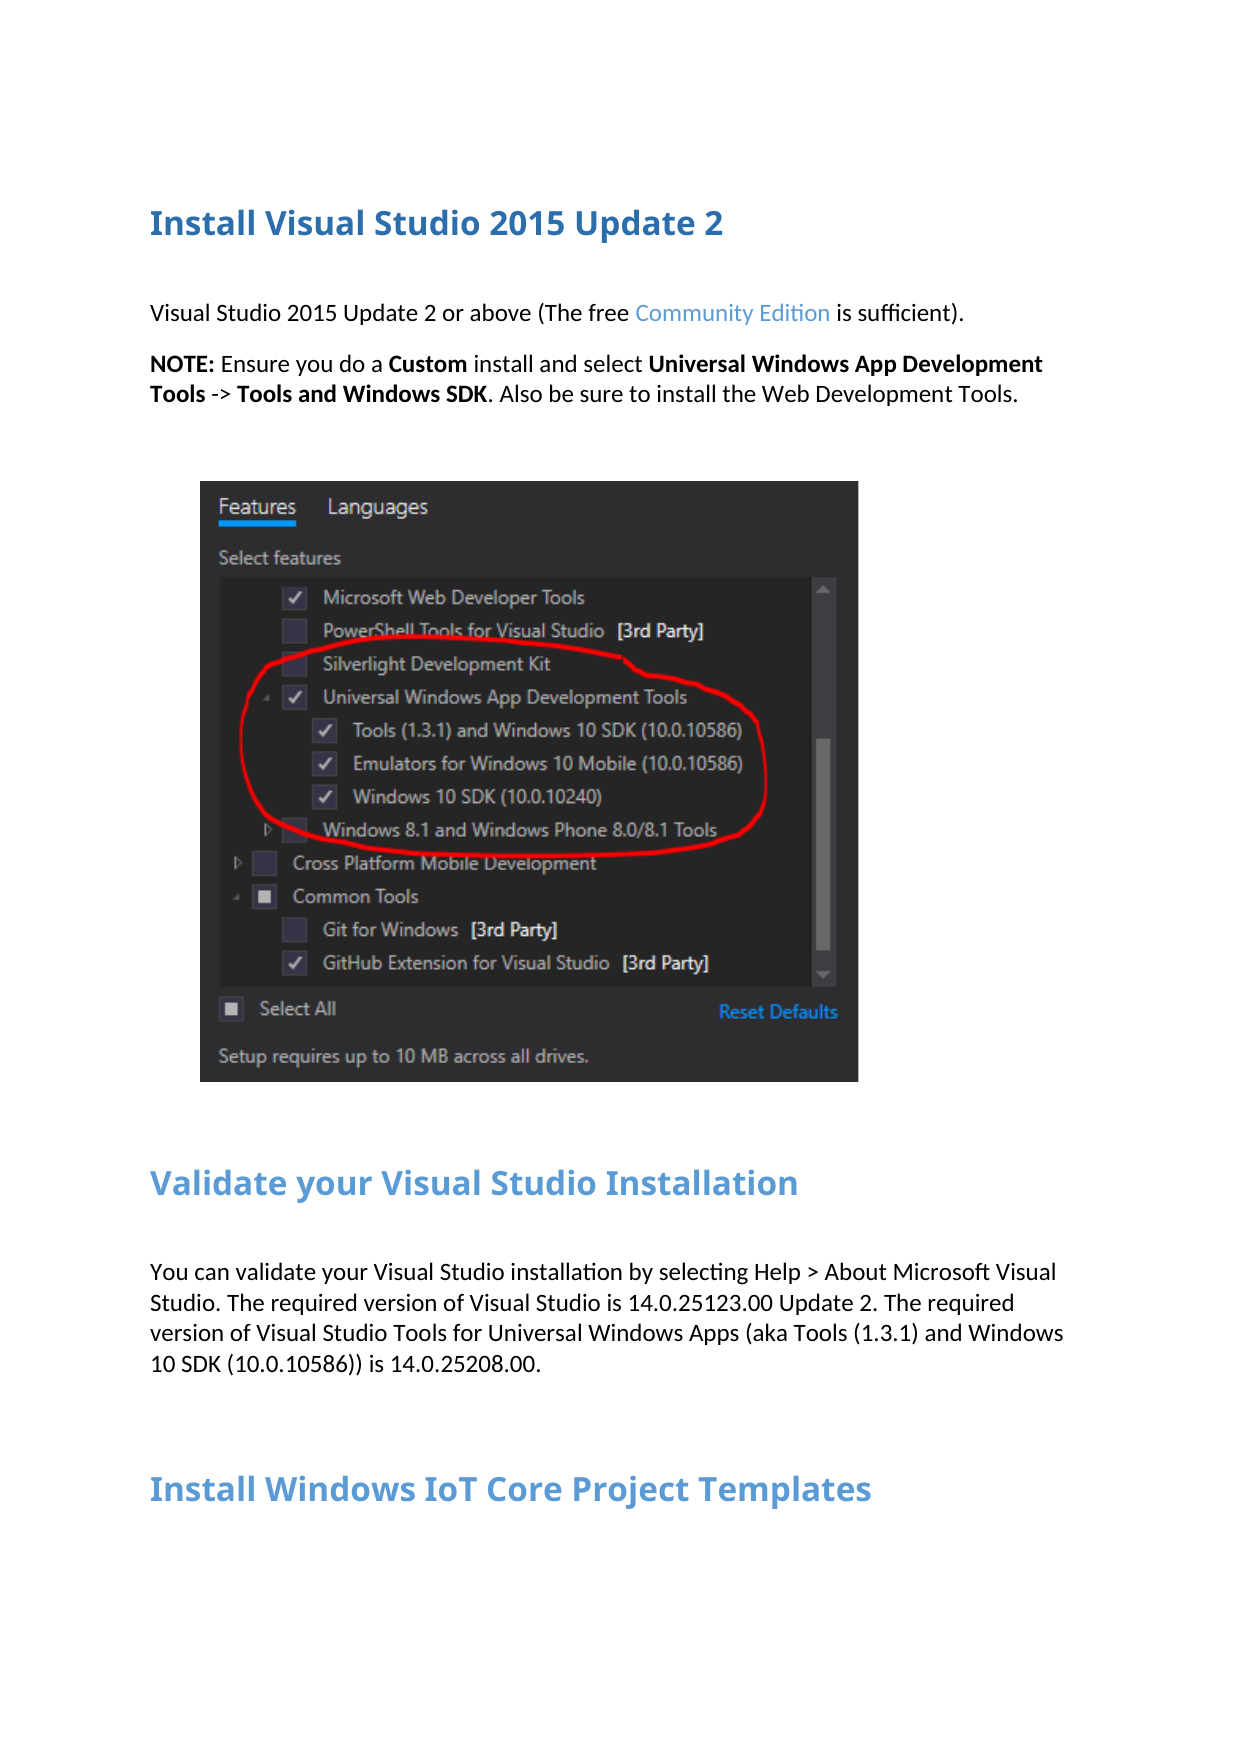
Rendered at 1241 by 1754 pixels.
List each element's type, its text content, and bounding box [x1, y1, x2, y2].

subtitle Install Visual Studio 2015 Update 2 [150, 200, 1090, 245]
text NOTE: Ensure you do a Custom install and select Universal Windows App Development Tools -> Tools and Windows SDK. Also be sure to install the Web Development Tools. [150, 348, 1090, 409]
text You can validate your Visual Studio installation by selecting Help > About Microsoft Visual Studio. The required version of Visual Studio is 14.0.25123.00 Update 2. The required version of Visual Studio Tools for Universal Windows Apps (aka Tools (1.3.1) and Windows 10 SDK (10.0.10586)) is 14.0.25208.00. [150, 1257, 1090, 1379]
picture [200, 481, 859, 1082]
subtitle Validate your Visual Studio Installation [150, 1160, 1090, 1205]
subtitle Install Windows IoT Core Project Templates [150, 1466, 1090, 1511]
text Visual Studio 2015 Update 2 or above (The free Community Edition is sufficient). [150, 297, 1090, 327]
